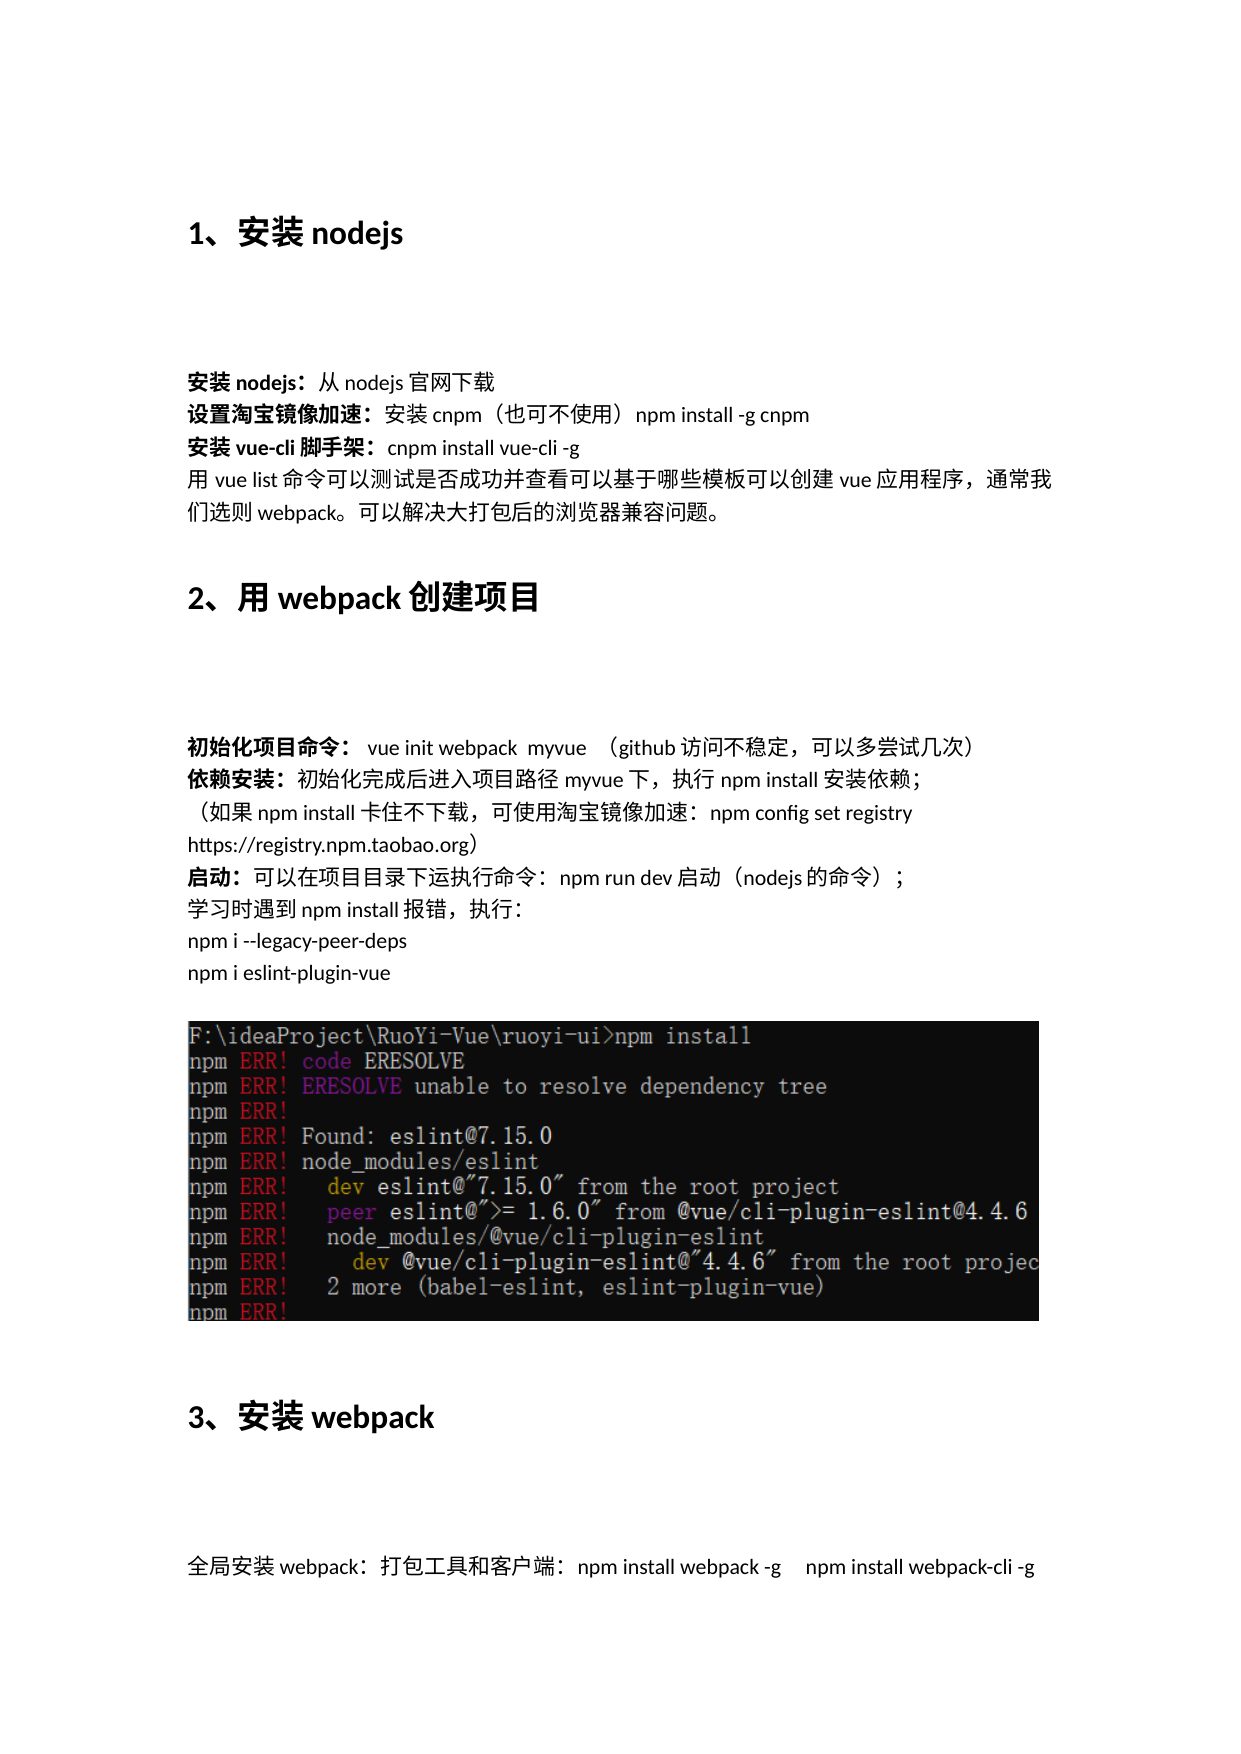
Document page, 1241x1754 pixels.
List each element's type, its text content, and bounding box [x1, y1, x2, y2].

picture [187, 1021, 1039, 1321]
text 启动：可以在项目目录下运执行命令：npm run dev 启动（nodejs的命令）； [187, 859, 1053, 892]
subtitle 用webpack创建项目 [187, 562, 1053, 627]
text 学习时遇到npm install报错，执行： [187, 892, 1053, 924]
subtitle 安装nodejs [187, 197, 1053, 262]
text 全局安装webpack：打包工具和客户端：npm install webpack -g npm install webpack-cli -g [187, 1549, 1053, 1581]
subtitle 安装webpack [187, 1382, 1053, 1447]
list 设置淘宝镜像加速：安装cnpm（也可不使用）npm install -g cnpm [187, 397, 1053, 429]
list 安装nodejs：从nodejs官网下载 [187, 364, 1053, 397]
list 用 vue list命令可以测试是否成功并查看可以基于哪些模板可以创建vue应用程序，通常我们选则webpack。可以解决大打包后的浏览器兼容问题。 [187, 462, 1053, 527]
text 初始化项目命令： vue init webpack myvue （github访问不稳定，可以多尝试几次） [187, 729, 1053, 762]
text （如果npm install卡住不下载，可使用淘宝镜像加速：npm config set registry https://registry.npm.taobao.org） [187, 794, 1053, 859]
text npm i --legacy-peer-deps [187, 924, 1053, 957]
list 安装vue-cli脚手架：cnpm install vue-cli -g [187, 429, 1053, 462]
text npm i eslint-plugin-vue [187, 957, 1053, 989]
text 依赖安装：初始化完成后进入项目路径 myvue下，执行 npm install 安装依赖； [187, 762, 1053, 794]
